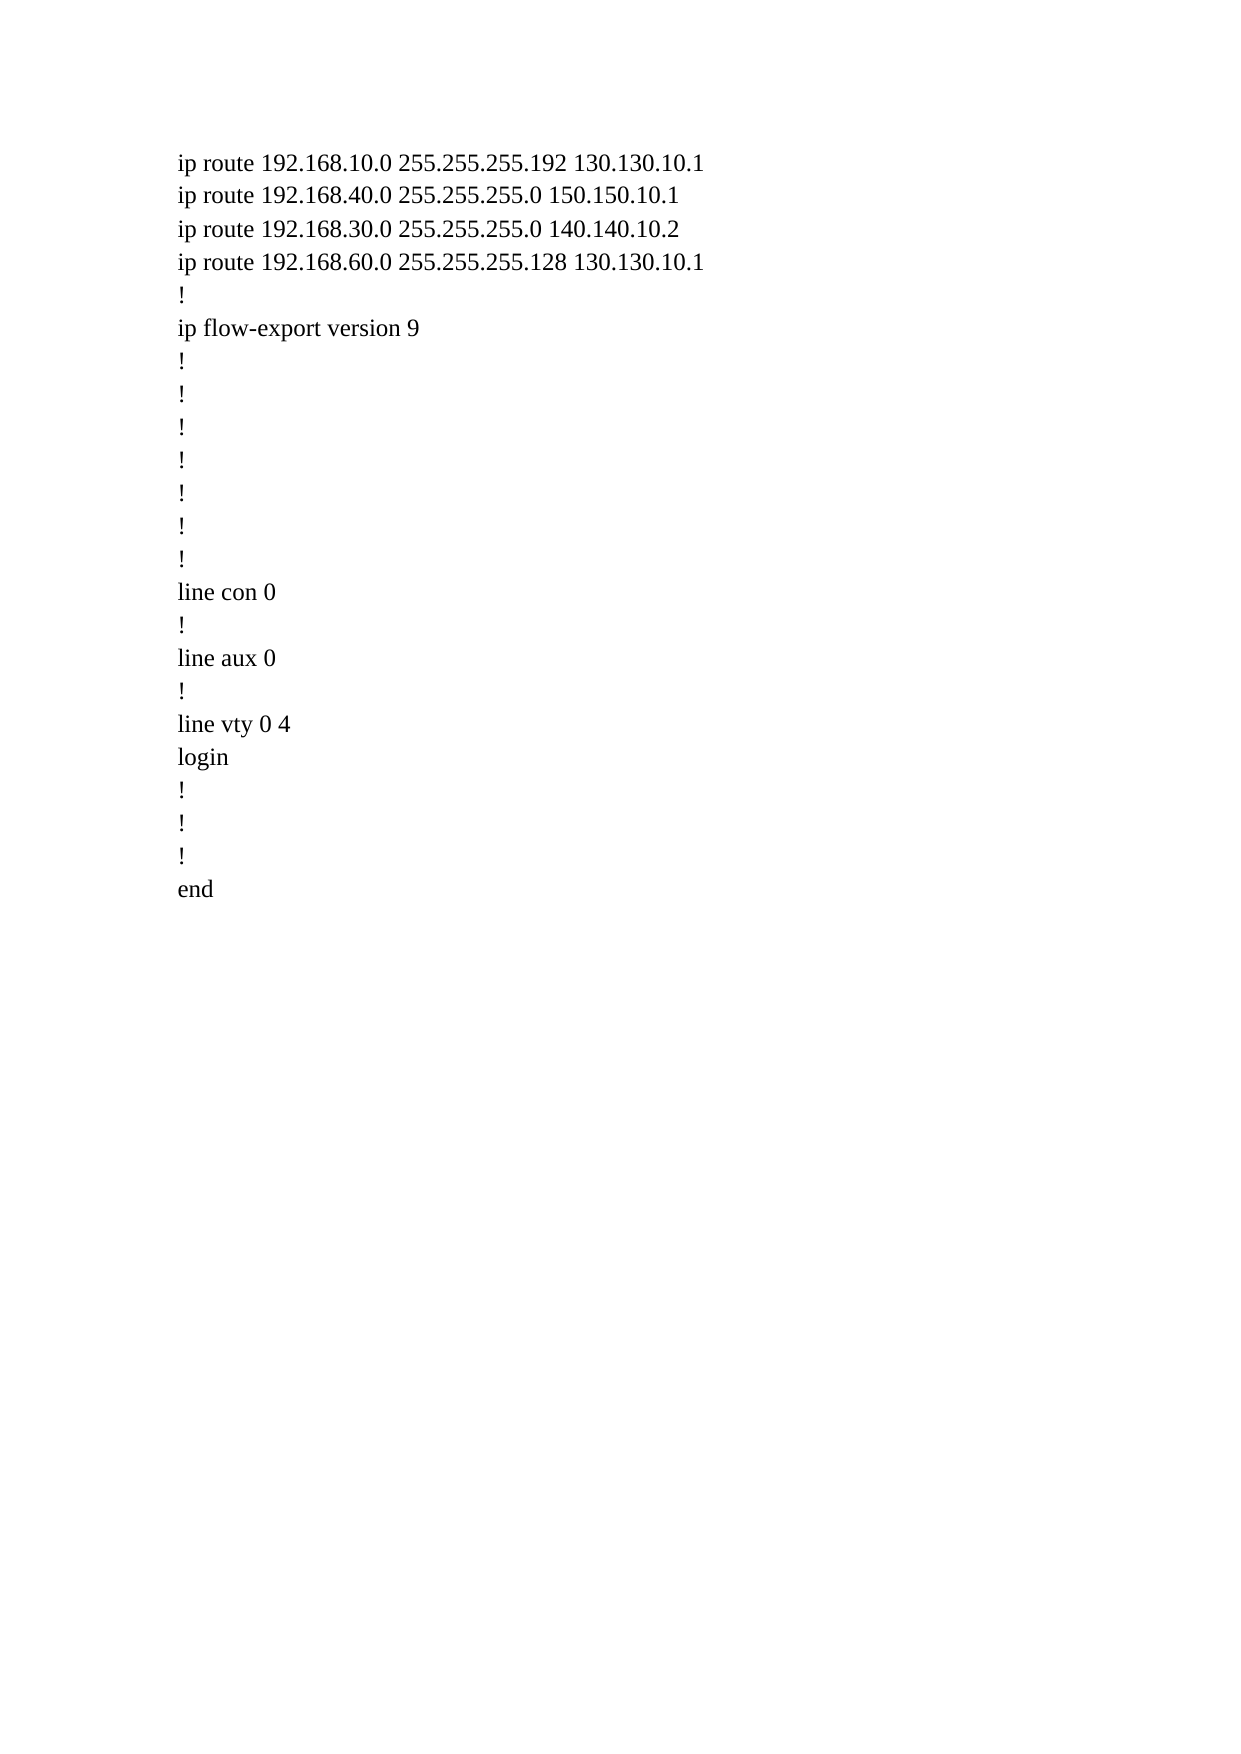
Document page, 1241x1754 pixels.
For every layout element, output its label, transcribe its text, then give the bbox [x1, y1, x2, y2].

text ip route 192.168.60.0 255.255.255.128 130.130.10.1 [177, 247, 1063, 275]
text ip flow-export version 9 [177, 313, 1063, 341]
text ! [177, 841, 1063, 870]
text ! [177, 676, 1063, 705]
text ! [177, 478, 1063, 507]
text ip route 192.168.10.0 255.255.255.192 130.130.10.1 [177, 148, 1063, 176]
text line vty 0 4 [177, 709, 1063, 738]
text ! [177, 544, 1063, 573]
text ! [177, 808, 1063, 837]
text ip route 192.168.30.0 255.255.255.0 140.140.10.2 [177, 214, 1063, 242]
text line aux 0 [177, 643, 1063, 672]
text login [177, 742, 1063, 771]
text line con 0 [177, 577, 1063, 606]
text ! [177, 280, 1063, 308]
text ! [177, 511, 1063, 539]
text ! [177, 379, 1063, 407]
text ! [177, 610, 1063, 639]
text ! [177, 445, 1063, 473]
text end [177, 874, 1063, 903]
text ! [177, 412, 1063, 441]
text ! [177, 775, 1063, 804]
text ip route 192.168.40.0 255.255.255.0 150.150.10.1 [177, 181, 1063, 209]
text ! [177, 346, 1063, 374]
